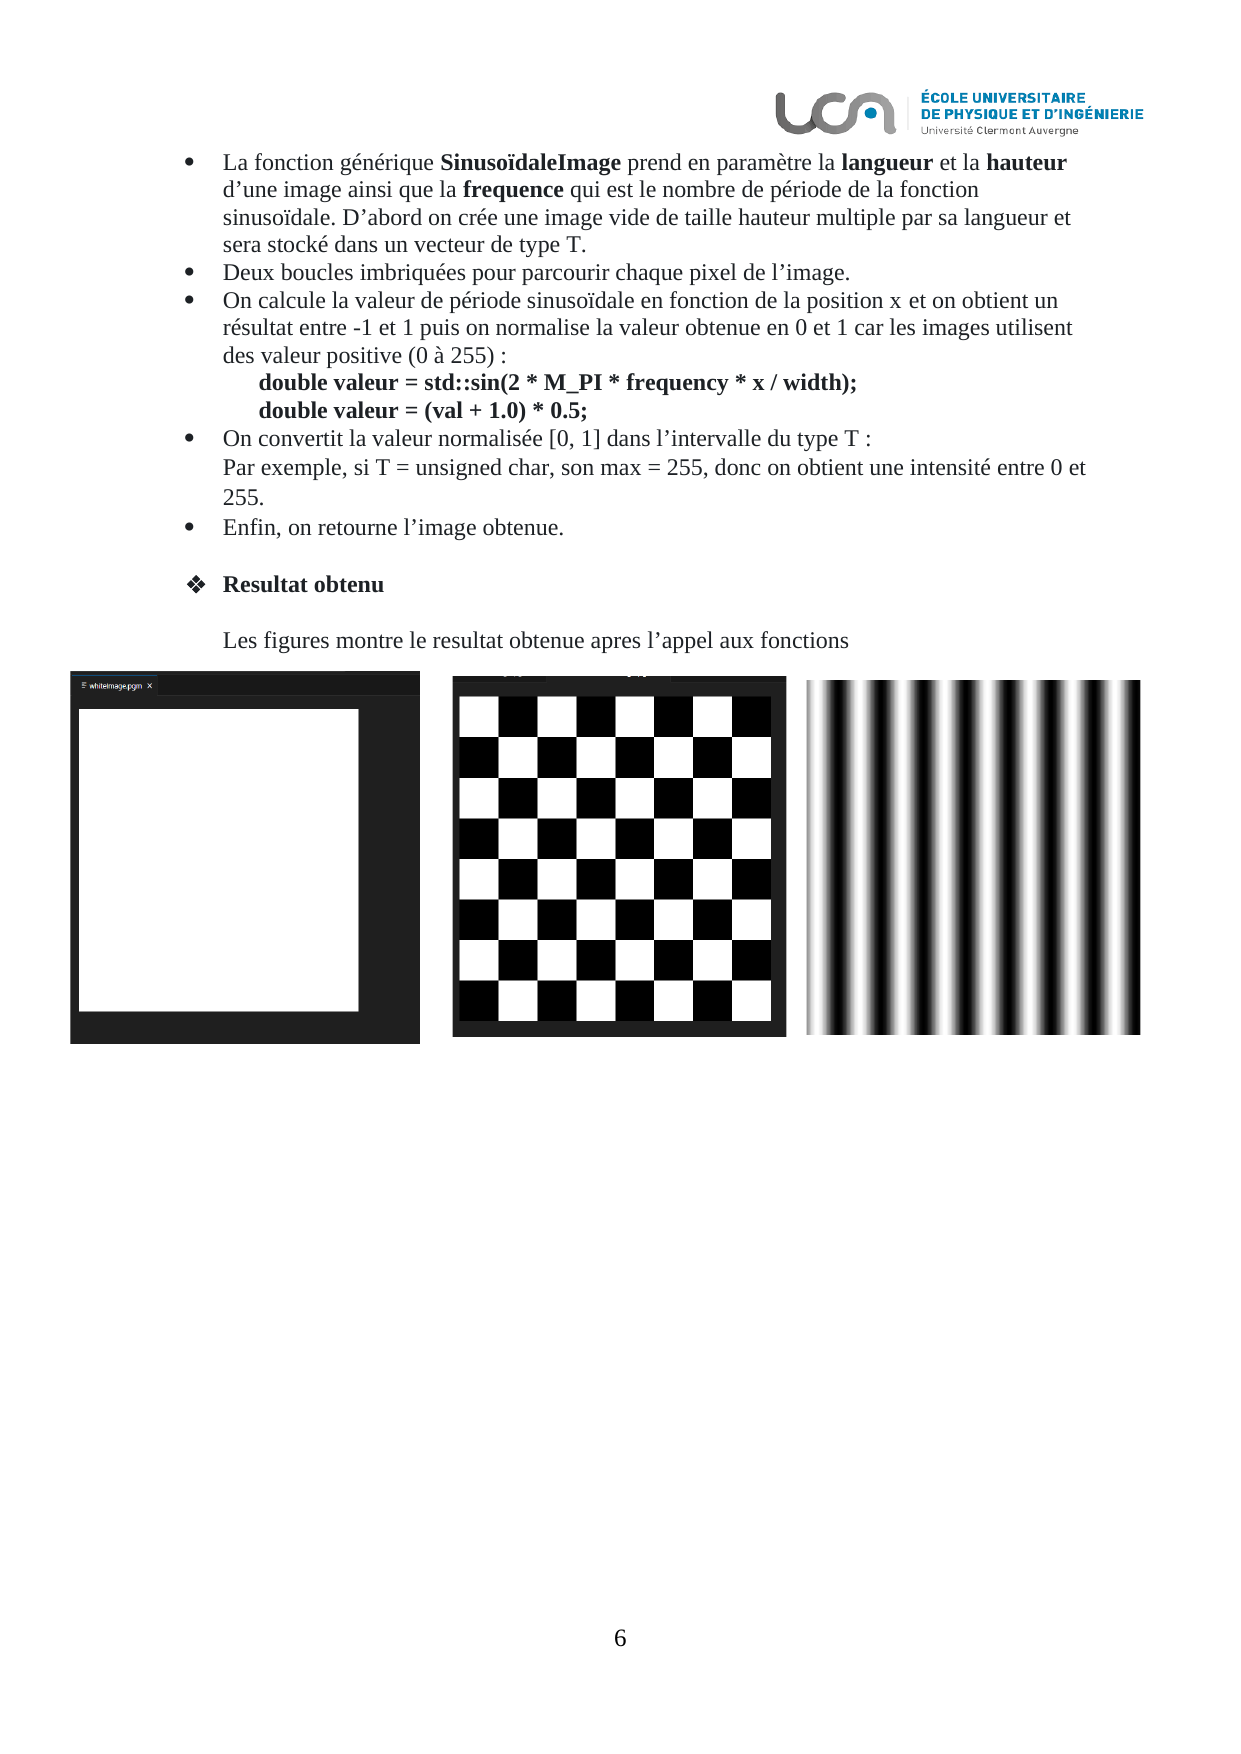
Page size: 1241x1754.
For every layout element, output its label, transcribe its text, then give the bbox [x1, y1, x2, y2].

list On calcule la valeur de période sinusoïdale en fonction de la position x et on obtient un résultat entre -1 et 1 puis on normalise la valeur obtenue en 0 et 1 car les images utilisent des valeur positive (0 à 255) : [185, 286, 1093, 368]
picture [745, 68, 1177, 148]
list Par exemple, si T = unsigned char, son max = 255, donc on obtient une intensité entre 0 et 255. [223, 453, 1093, 511]
list Les figures montre le resultat obtenue apres l’appel aux fonctions [223, 626, 1093, 653]
list Deux boucles imbriquées pour parcourir chaque pixel de l’image. [185, 258, 1093, 286]
picture [452, 676, 787, 1036]
list On convertit la valeur normalisée [0, 1] dans l’intervalle du type T : [185, 424, 1093, 451]
list double valeur = std::sin(2 * M_PI * frequency * x / width); [223, 368, 1093, 396]
list double valeur = (val + 1.0) * 0.5; [223, 396, 1093, 424]
list La fonction générique SinusoïdaleImage prend en paramètre la langueur et la hauteur d’une image ainsi que la frequence qui est le nombre de période de la fonction sinusoïdale. D’abord on crée une image vide de taille hauteur multiple par sa langueur et sera stocké dans un vecteur de type T. [185, 148, 1093, 258]
picture [70, 671, 420, 1043]
picture [806, 680, 1141, 1034]
list Enfin, on retourne l’image obtenue. [185, 513, 1093, 541]
list Resultat obtenu [185, 570, 1093, 598]
